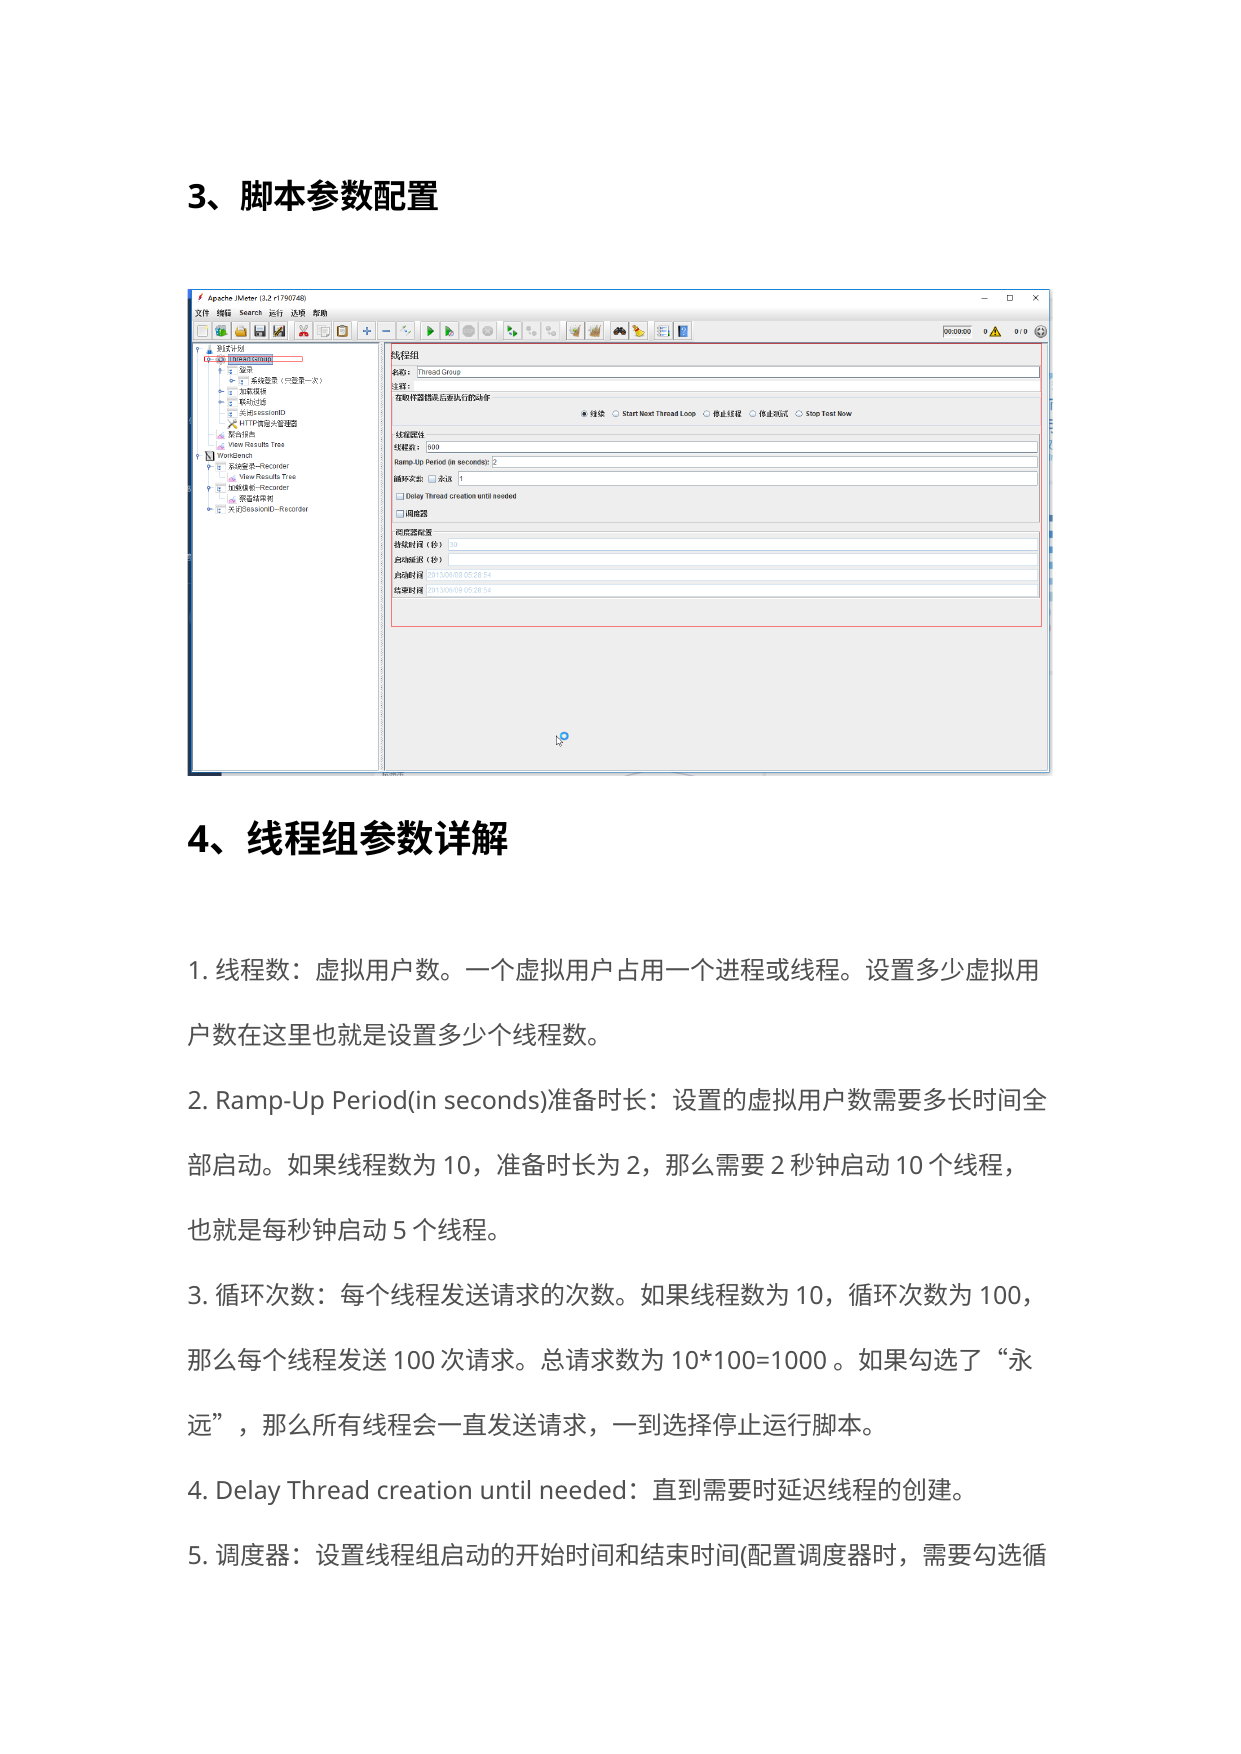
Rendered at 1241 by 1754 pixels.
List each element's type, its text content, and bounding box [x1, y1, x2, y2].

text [187, 936, 1053, 1586]
subtitle 4、线程组参数详解 [187, 804, 1053, 869]
subtitle 3、脚本参数配置 [187, 162, 1053, 227]
picture [187, 289, 1053, 776]
